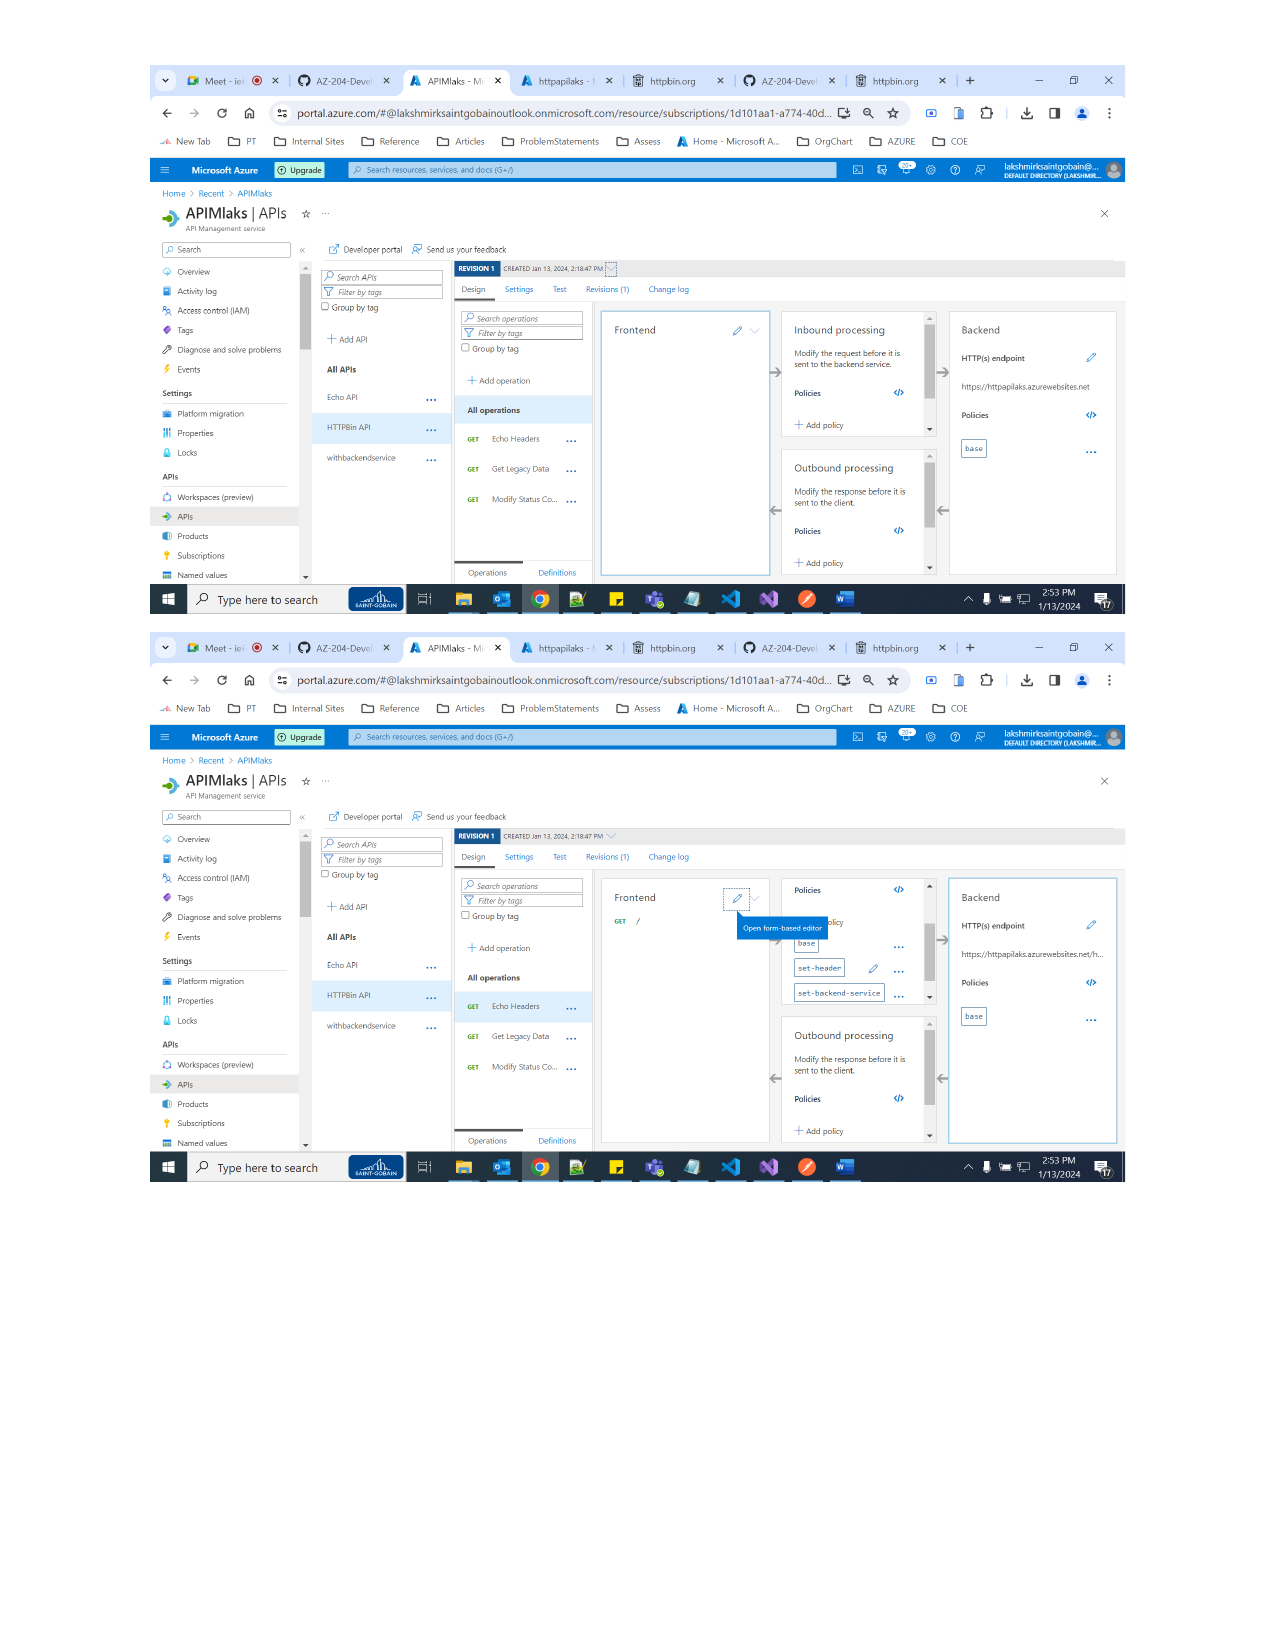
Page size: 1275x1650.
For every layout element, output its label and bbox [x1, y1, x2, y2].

picture [150, 632, 1125, 1182]
picture [150, 65, 1125, 614]
